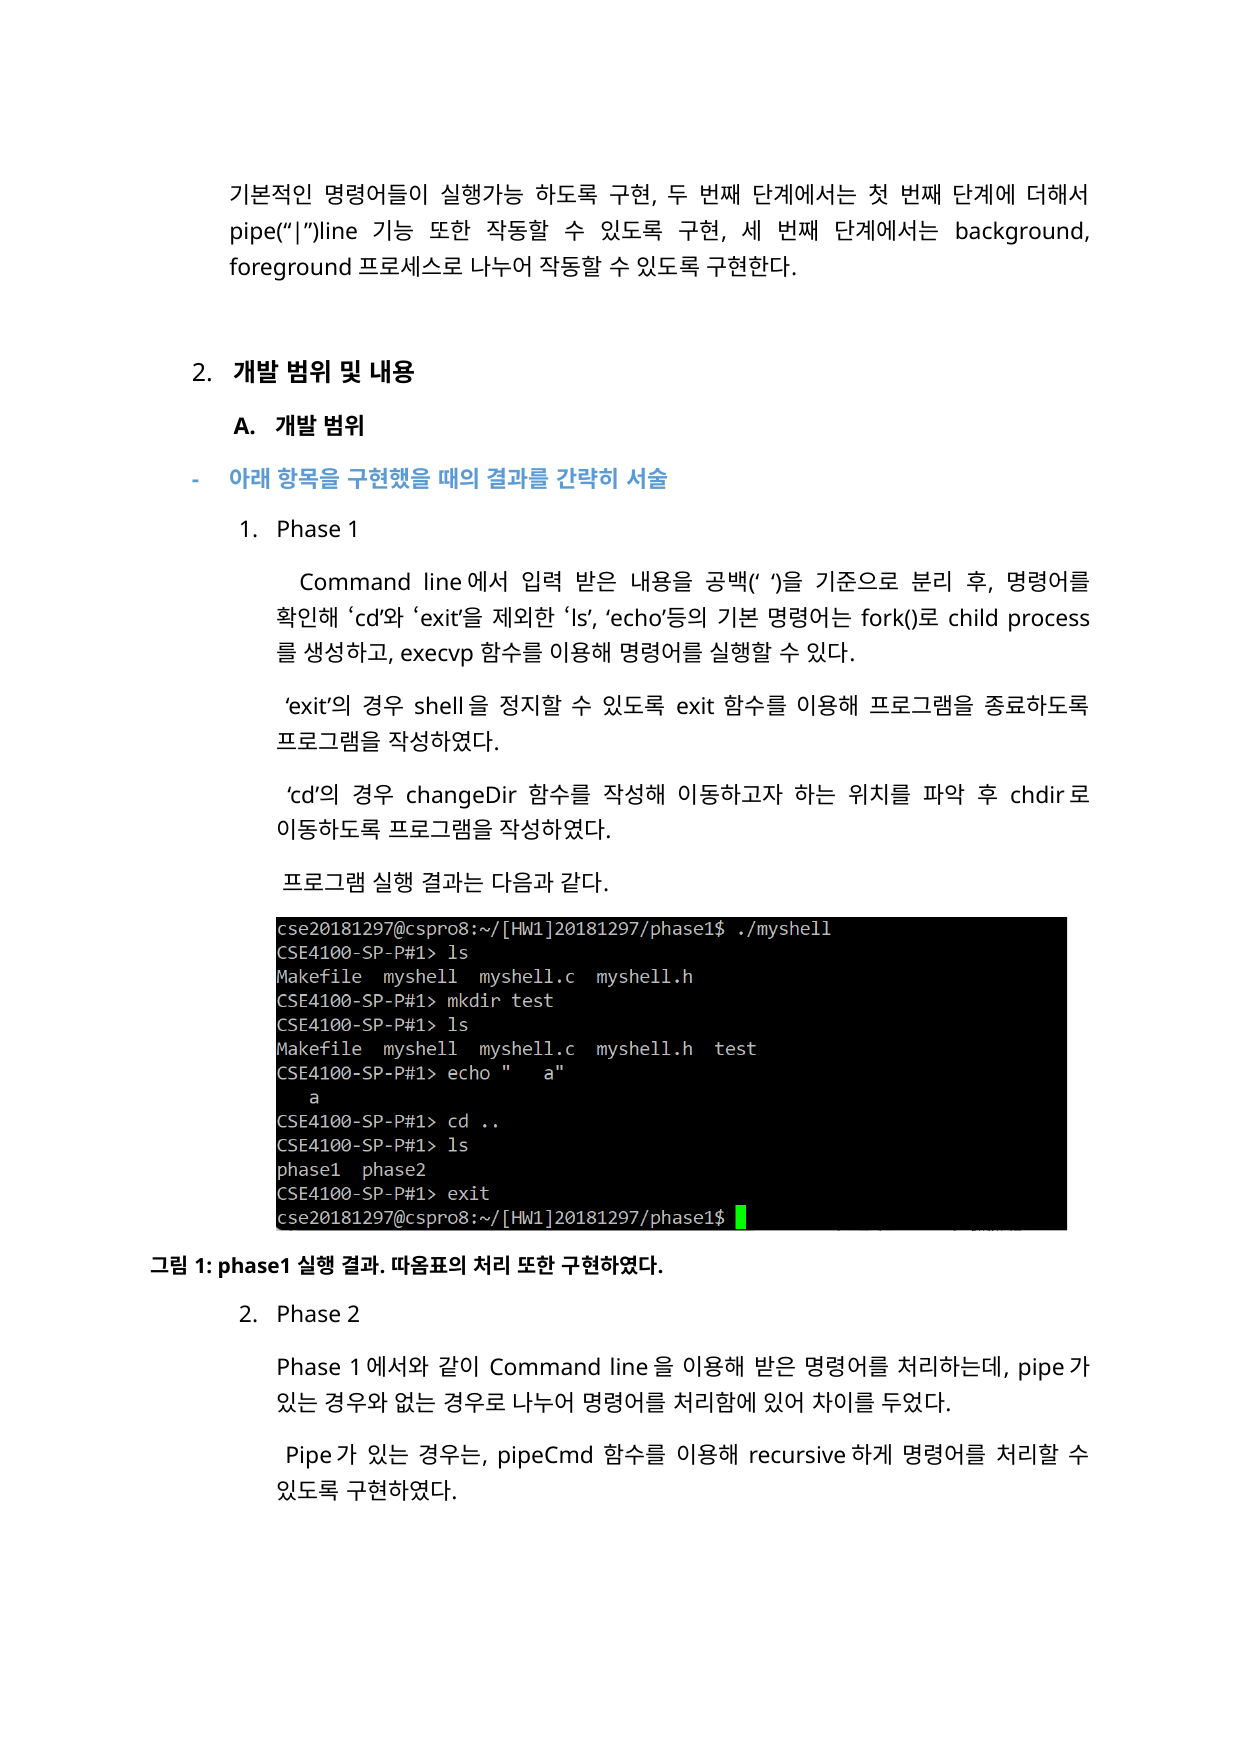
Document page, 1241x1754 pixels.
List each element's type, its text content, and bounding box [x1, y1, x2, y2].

picture [276, 917, 1068, 1231]
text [229, 177, 1090, 282]
list 개발 범위 [233, 408, 1090, 441]
list Phase 2 [239, 1298, 1090, 1329]
list 프로그램 실행 결과는 다음과 같다. [276, 865, 1090, 898]
list 개발 범위 및 내용 [192, 352, 1090, 388]
list ‘exit’의 경우 shell을 정지할 수 있도록 exit 함수를 이용해 프로그램을 종료하도록 프로그램을 작성하였다. [276, 688, 1090, 757]
list Pipe가 있는 경우는, pipeCmd 함수를 이용해 recursive하게 명령어를 처리할 수 있도록 구현하였다. [276, 1437, 1090, 1507]
list 아래 항목을 구현했을 때의 결과를 간략히 서술 [192, 460, 1090, 494]
list Phase 1에서와 같이 Command line을 이용해 받은 명령어를 처리하는데, pipe가 있는 경우와 없는 경우로 나누어 명령어를 처리함에 있어 차이를 두었다. [276, 1349, 1090, 1418]
list ‘cd’의 경우 changeDir 함수를 작성해 이동하고자 하는 위치를 파악 후 chdir로 이동하도록 프로그램을 작성하였다. [276, 776, 1090, 846]
list Phase 1 [239, 513, 1090, 544]
list Command line에서 입력 받은 내용을 공백(‘ ‘)을 기준으로 분리 후, 명령어를 확인해 ‘cd’와 ‘exit’을 제외한 ‘ls’, ‘echo’등의 기본 명령어는 fork()로 child process를 생성하고, execvp 함수를 이용해 명령어를 실행할 수 있다. [276, 563, 1090, 669]
